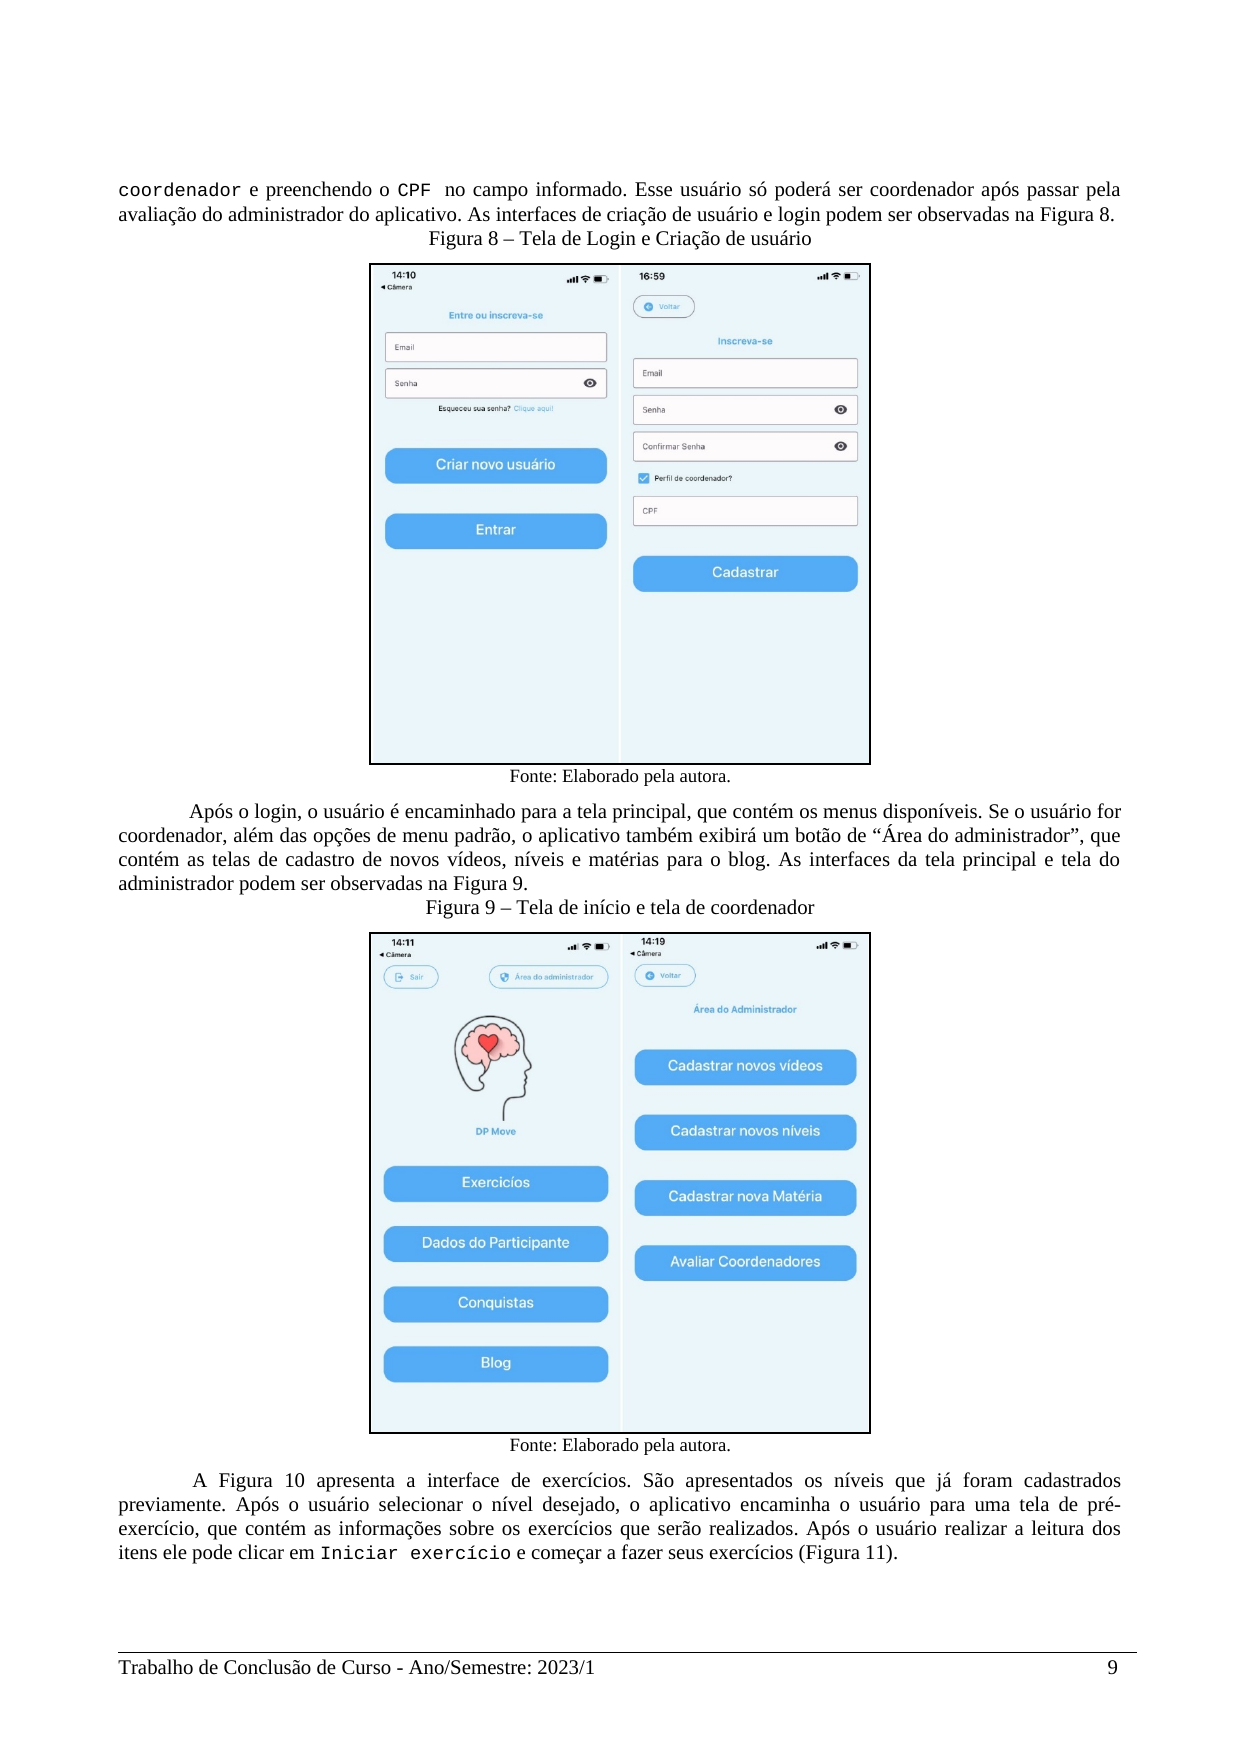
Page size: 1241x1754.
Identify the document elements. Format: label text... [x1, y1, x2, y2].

picture [371, 934, 869, 1432]
text Após o login, o usuário é encaminhado para a tela principal, que contém os menus disponíveis. Se o usuário for coordenador, além das opções de menu padrão, o aplicativo também exibirá um botão de “Área do administrador”, que contém as telas de cadastro de novos vídeos, níveis e matérias para o blog. As interfaces da tela principal e tela do administrador podem ser observadas na Figura 9. [118, 799, 1122, 895]
text Figura 8 – Tela de Login e Criação de usuário [118, 226, 1122, 250]
text Fonte: Elaborado pela autora. [118, 765, 1122, 786]
text Figura 9 – Tela de início e tela de coordenador [118, 895, 1122, 919]
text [118, 177, 1122, 226]
text A Figura 10 apresenta a interface de exercícios. São apresentados os níveis que já foram cadastrados previamente. Após o usuário selecionar o nível desejado, o aplicativo encaminha o usuário para uma tela de pré-exercício, que contém as informações sobre os exercícios que serão realizados. Após o usuário realizar a leitura dos itens ele pode clicar em Iniciar exercício e começar a fazer seus exercícios (Figura 11). [118, 1468, 1122, 1565]
picture [371, 265, 869, 763]
text Fonte: Elaborado pela autora. [118, 1434, 1122, 1455]
